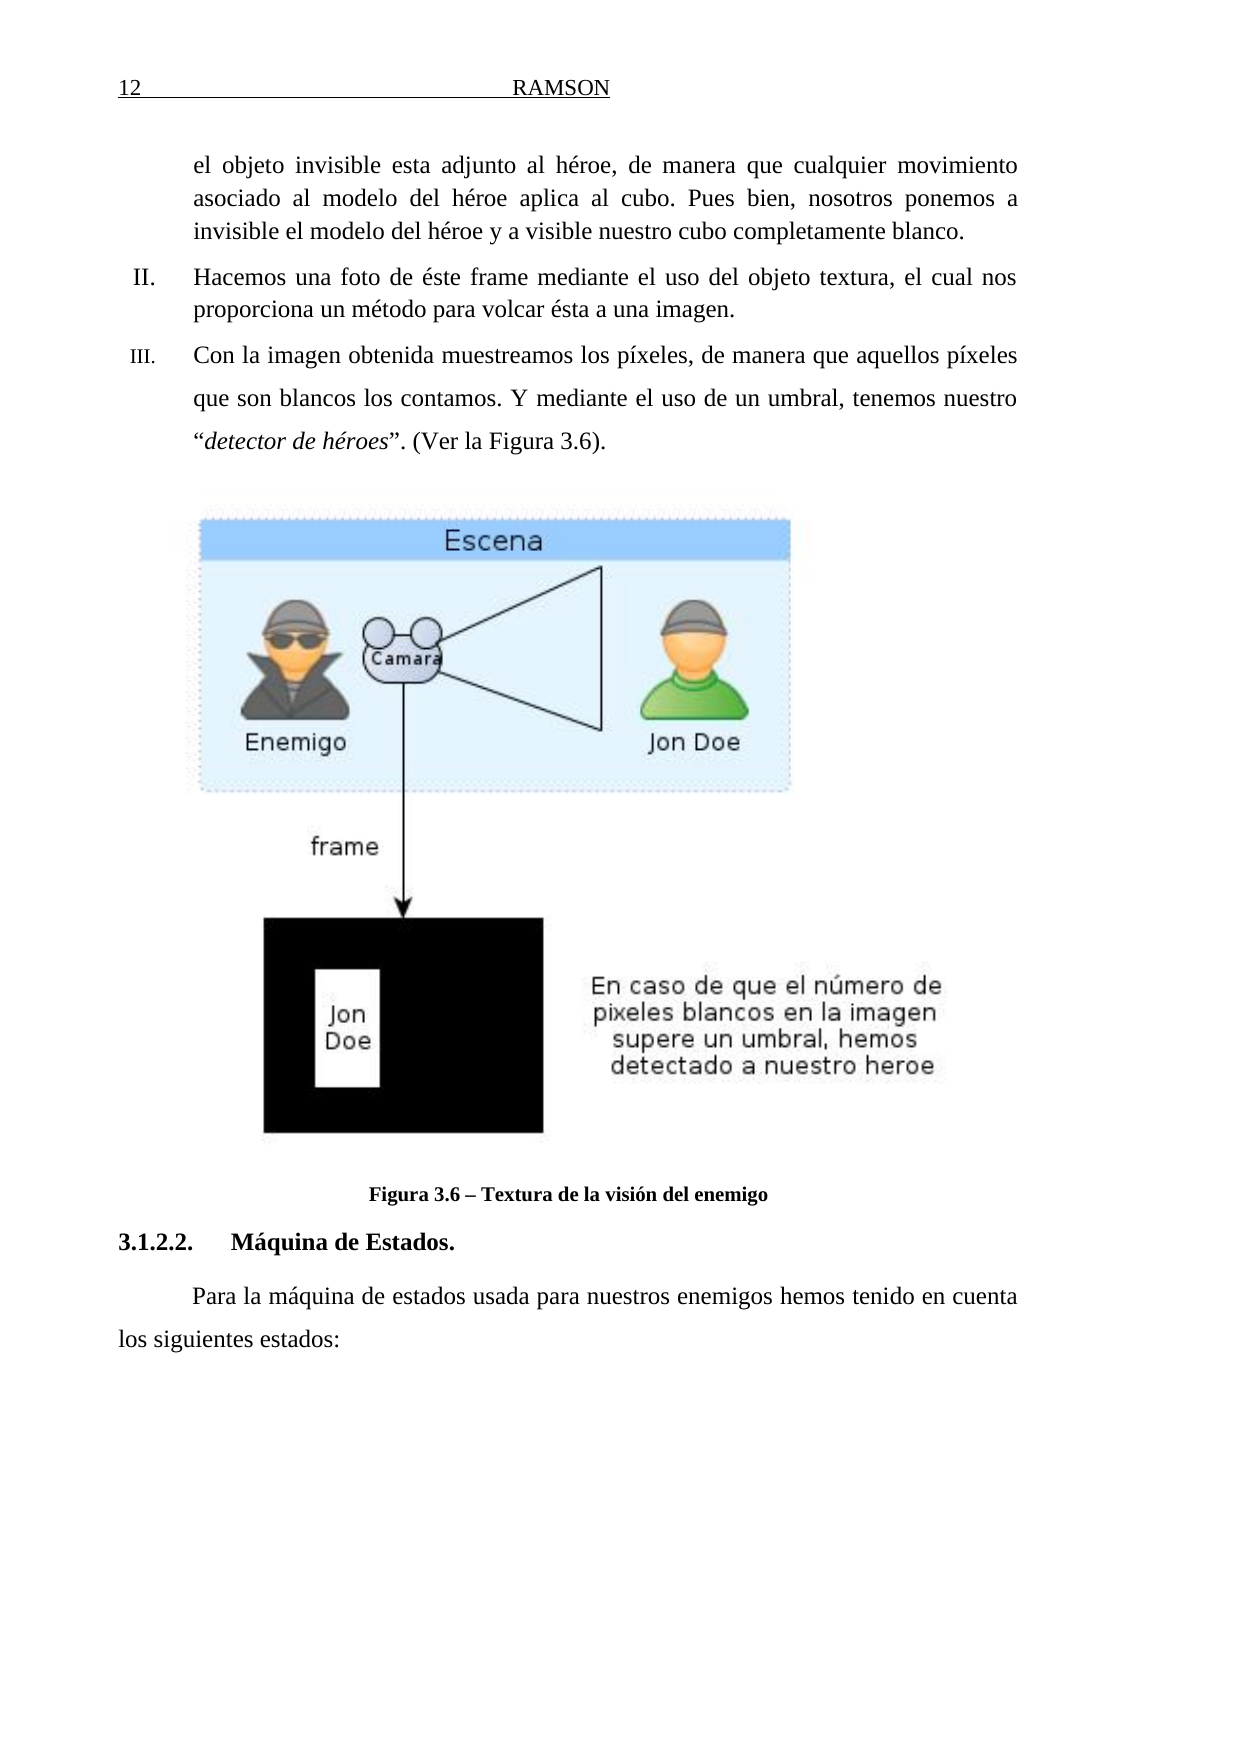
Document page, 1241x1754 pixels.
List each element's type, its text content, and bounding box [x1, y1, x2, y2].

list Hacemos una foto de éste frame mediante el uso del objeto textura, el cual nos proporciona un método para volcar ésta a una imagen. [156, 262, 1019, 323]
text Figura 3.6 – Textura de la visión del enemigo [118, 1182, 1019, 1206]
list Máquina de Estados. [118, 1227, 1019, 1256]
list Con la imagen obtenida muestreamos los píxeles, de manera que aquellos píxeles que son blancos los contamos. Y mediante el uso de un umbral, tenemos nuestro “detector de héroes”. (Ver la Figura 3.6). [156, 340, 1019, 455]
picture [171, 490, 966, 1162]
text Para la máquina de estados usada para nuestros enemigos hemos tenido en cuenta los siguientes estados: [118, 1281, 1019, 1353]
